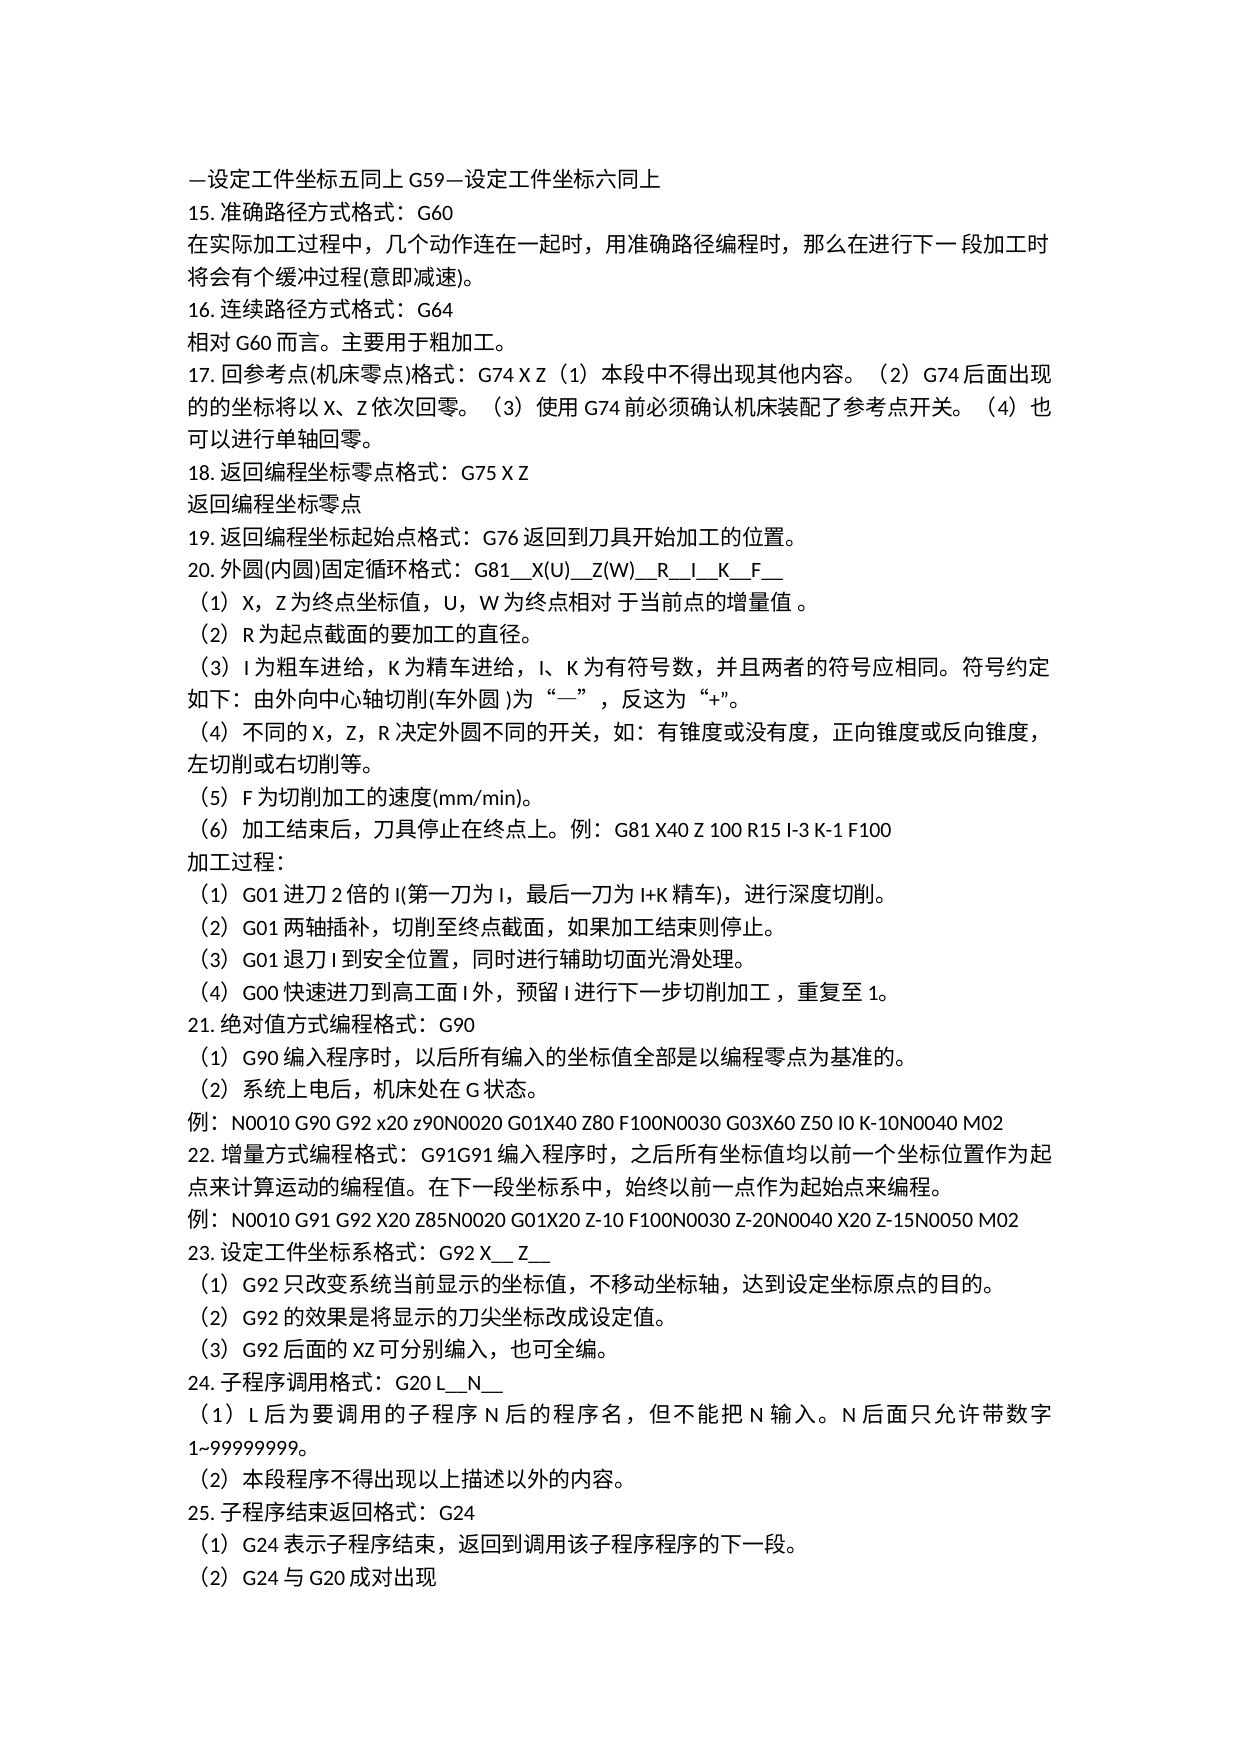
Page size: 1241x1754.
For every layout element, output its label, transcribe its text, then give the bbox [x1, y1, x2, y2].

text （2）G92的效果是将显示的刀尖坐标改成设定值。 [187, 1299, 1053, 1332]
text 22. 增量方式编程格式：G91G91编入程序时，之后所有坐标值均以前一个坐标位置作为起点来计算运动的编程值。在下一段坐标系中，始终以前一点作为起始点来编程。 [187, 1137, 1053, 1202]
text 例：N0010 G91 G92 X20 Z85N0020 G01X20 Z-10 F100N0030 Z-20N0040 X20 Z-15N0050 M02 [187, 1202, 1053, 1234]
text 21. 绝对值方式编程格式：G90 [187, 1007, 1053, 1039]
text （2）系统上电后，机床处在G状态。 [187, 1072, 1053, 1104]
text 23. 设定工件坐标系格式：G92 X__ Z__ [187, 1234, 1053, 1267]
text （2）本段程序不得出现以上描述以外的内容。 [187, 1462, 1053, 1494]
text 在实际加工过程中，几个动作连在一起时，用准确路径编程时，那么在进行下一 段加工时，将会有个缓冲过程(意即减速)。 [187, 227, 1053, 292]
text 相对G60而言。主要用于粗加工。 [187, 324, 1053, 357]
text （6）加工结束后，刀具停止在终点上。例：G81 X40 Z 100 R15 I-3 K-1 F100 [187, 812, 1053, 844]
text 24. 子程序调用格式：G20 L__N__ [187, 1364, 1053, 1397]
text （1）X，Z为终点坐标值，U，W为终点相对 于当前点的增量值 。 [187, 584, 1053, 617]
text （3）G92后面的XZ可分别编入，也可全编。 [187, 1332, 1053, 1364]
text （5）F为切削加工的速度(mm/min)。 [187, 779, 1053, 812]
text （1）G92只改变系统当前显示的坐标值，不移动坐标轴，达到设定坐标原点的目的。 [187, 1267, 1053, 1299]
text 20. 外圆(内圆)固定循环格式：G81__X(U)__Z(W)__R__I__K__F__ [187, 552, 1053, 584]
text （2）G01两轴插补，切削至终点截面，如果加工结束则停止。 [187, 909, 1053, 942]
text 17. 回参考点(机床零点)格式：G74 X Z（1）本段中不得出现其他内容。（2）G74后面出现的的坐标将以X、Z依次回零。（3）使用G74前必须确认机床装配了参考点开关。（4）也可以进行单轴回零。 [187, 357, 1053, 454]
text 例：N0010 G90 G92 x20 z90N0020 G01X40 Z80 F100N0030 G03X60 Z50 I0 K-10N0040 M02 [187, 1104, 1053, 1137]
text 15. 准确路径方式格式：G60 [187, 194, 1053, 227]
text （3）G01退刀I到安全位置，同时进行辅助切面光滑处理。 [187, 942, 1053, 974]
text （2）G24与G20成对出现 [187, 1559, 1053, 1592]
text （4）G00快速进刀到高工面I外，预留I进行下一步切削加工 ，重复至1。 [187, 974, 1053, 1007]
text （1）G24表示子程序结束，返回到调用该子程序程序的下一段。 [187, 1527, 1053, 1559]
text （1）L后为要调用的子程序N后的程序名，但不能把N输入。N后面只允许带数字1~99999999。 [187, 1397, 1053, 1462]
text 18. 返回编程坐标零点格式：G75 X Z [187, 454, 1053, 487]
text 19. 返回编程坐标起始点格式：G76返回到刀具开始加工的位置。 [187, 519, 1053, 552]
text （4）不同的X，Z，R 决定外圆不同的开关，如：有锥度或没有度，正向锥度或反向锥度，左切削或右切削等。 [187, 714, 1053, 779]
text 加工过程： [187, 844, 1053, 877]
text （3）I为粗车进给，K为精车进给，I、K为有符号数，并且两者的符号应相同。符号约定如下：由外向中心轴切削(车外圆 )为“—”，反这为“+”。 [187, 649, 1053, 714]
text （1）G01进刀2倍的I(第一刀为I，最后一刀为I+K精车)，进行深度切削。 [187, 877, 1053, 909]
text （1）G90编入程序时，以后所有编入的坐标值全部是以编程零点为基准的。 [187, 1039, 1053, 1072]
text （2）R为起点截面的要加工的直径。 [187, 617, 1053, 649]
text 返回编程坐标零点 [187, 487, 1053, 519]
text 16. 连续路径方式格式：G64 [187, 292, 1053, 324]
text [187, 162, 1053, 194]
text 25. 子程序结束返回格式：G24 [187, 1494, 1053, 1527]
